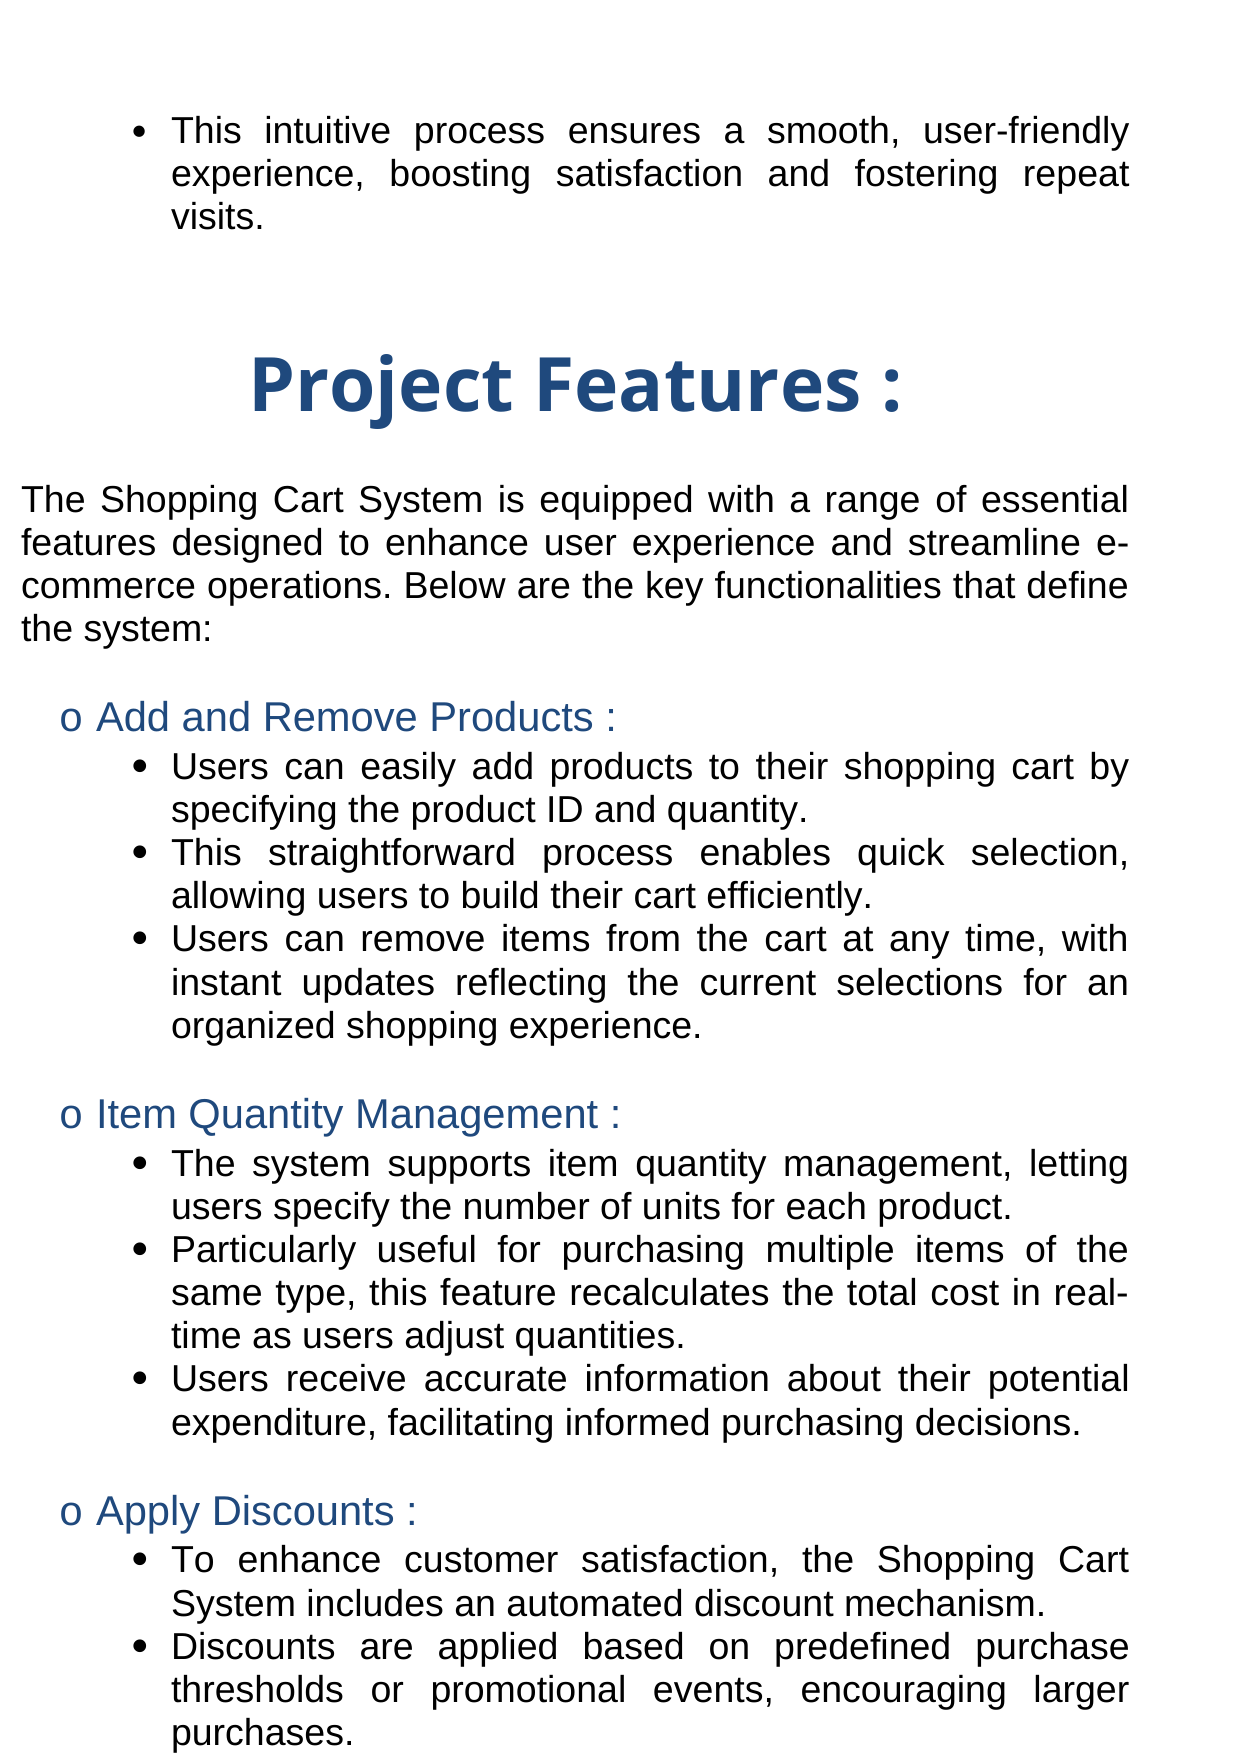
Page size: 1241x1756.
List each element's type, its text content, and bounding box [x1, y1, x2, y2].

list Apply Discounts : [58, 1486, 1130, 1538]
list Particularly useful for purchasing multiple items of the same type, this feature recalculates the total cost in real-time as users adjust quantities. [133, 1227, 1130, 1357]
list Users can remove items from the cart at any time, with instant updates reflecting the current selections for an organized shopping experience. [133, 917, 1130, 1046]
list Item Quantity Management : [58, 1089, 1130, 1141]
list This straightforward process enables quick selection, allowing users to build their cart efficiently. [133, 830, 1130, 917]
list The system supports item quantity management, letting users specify the number of units for each product. [133, 1141, 1130, 1227]
list Users can easily add products to their shopping cart by specifying the product ID and quantity. [133, 744, 1130, 830]
list This intuitive process ensures a smooth, user-friendly experience, boosting satisfaction and fostering repeat visits. [133, 108, 1130, 238]
list To enhance customer satisfaction, the Shopping Cart System includes an automated discount mechanism. [133, 1538, 1130, 1624]
list Add and Remove Products : [58, 692, 1130, 744]
list Discounts are applied based on predefined purchase thresholds or promotional events, encouraging larger purchases. [133, 1624, 1130, 1753]
text Project Features : [21, 331, 1130, 434]
list Users receive accurate information about their potential expenditure, facilitating informed purchasing decisions. [133, 1357, 1130, 1443]
text The Shopping Cart System is equipped with a range of essential features designed to enhance user experience and streamline e-commerce operations. Below are the key functionalities that define the system: [21, 477, 1130, 649]
